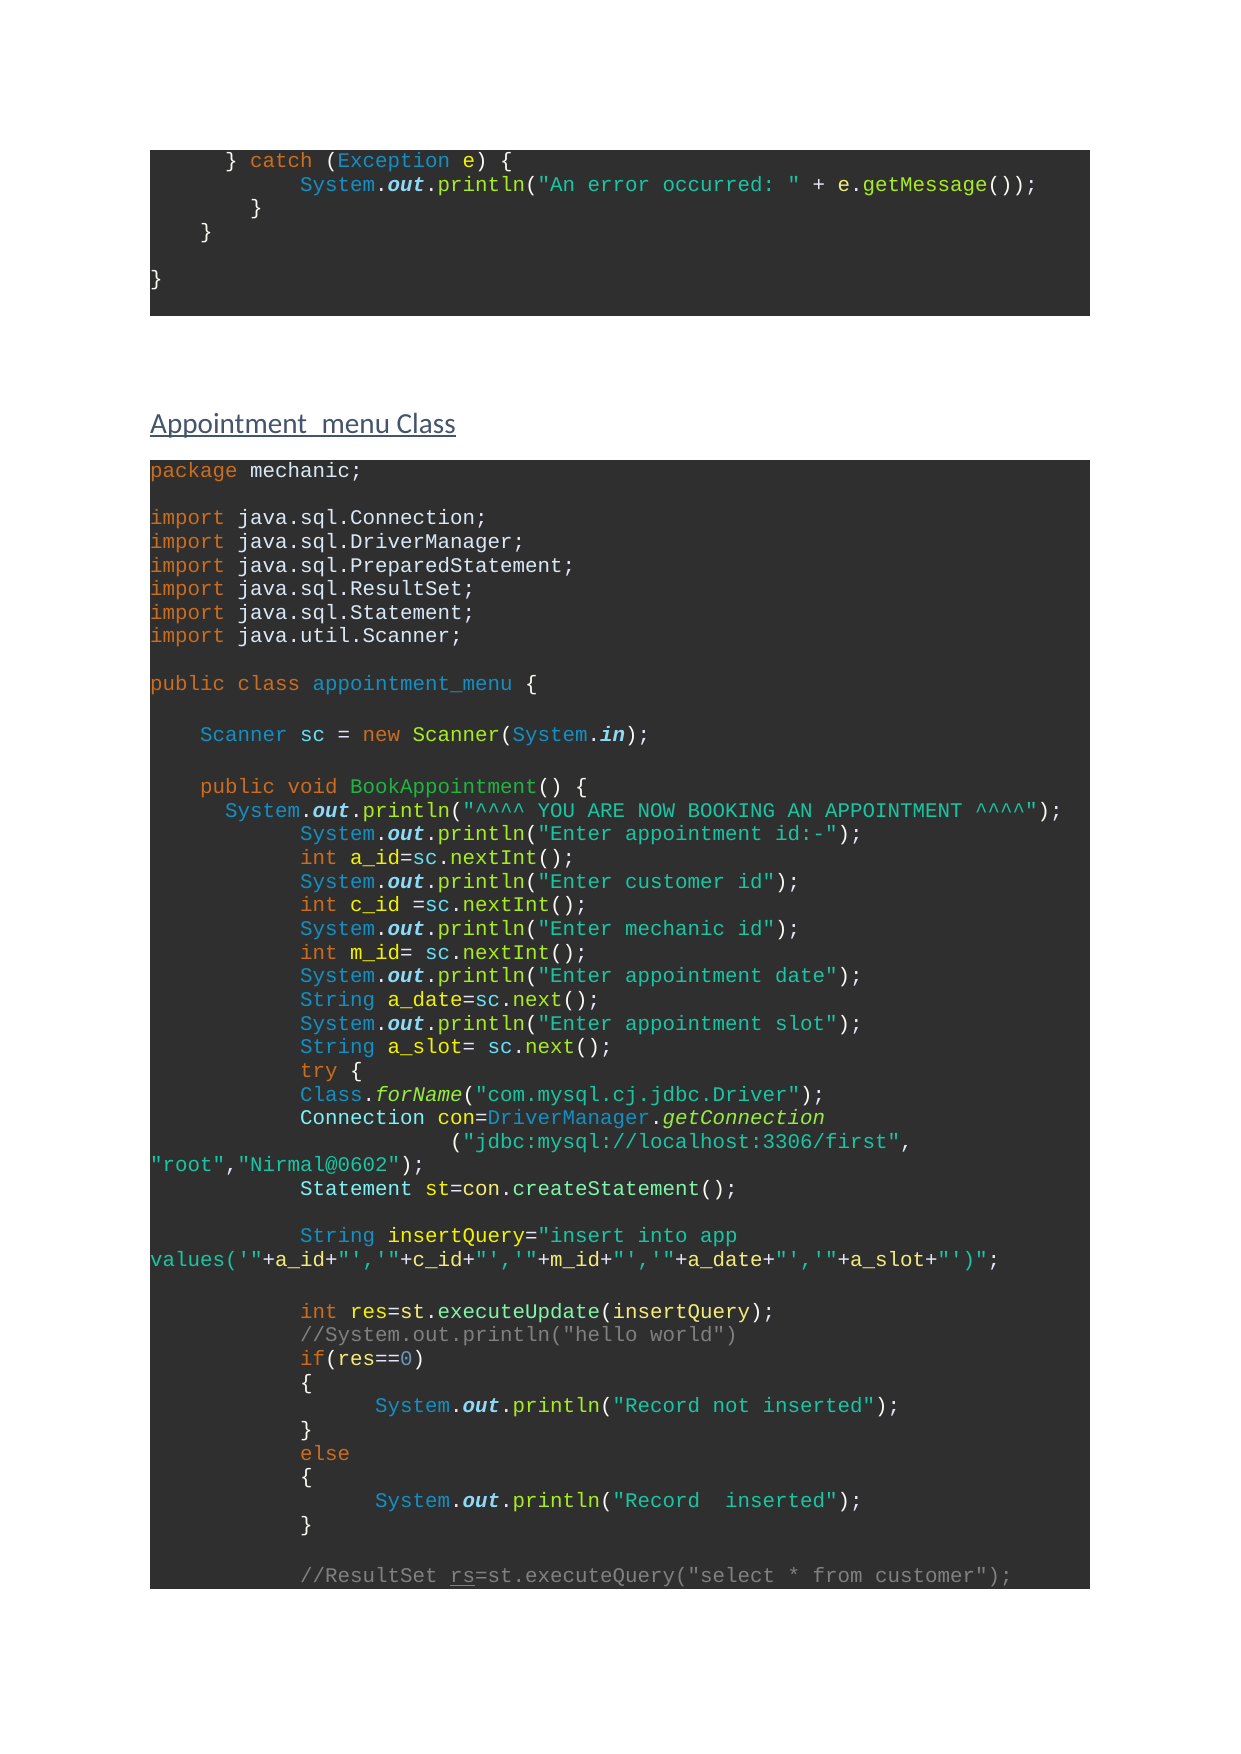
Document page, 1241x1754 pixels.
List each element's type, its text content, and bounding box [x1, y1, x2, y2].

text //ResultSet rs=st.executeQuery("select * from customer"); [150, 1565, 1090, 1589]
text System.out.println("Enter appointment slot"); [150, 1013, 1090, 1036]
text Connection con=DriverManager.getConnection [150, 1107, 1090, 1131]
text System.out.println("Enter mechanic id"); [150, 918, 1090, 942]
text } [150, 1419, 1090, 1443]
text public void BookAppointment() { [150, 776, 1090, 800]
text Statement st=con.createStatement(); [150, 1178, 1090, 1202]
text //System.out.println("hello world") [150, 1324, 1090, 1348]
text import java.sql.DriverManager; [150, 531, 1090, 554]
text Scanner sc = new Scanner(System.in); [150, 724, 1090, 748]
text import java.sql.ResultSet; [150, 578, 1090, 602]
text System.out.println("^^^^ YOU ARE NOW BOOKING AN APPOINTMENT ^^^^"); [150, 800, 1090, 823]
text String a_date=sc.next(); [150, 989, 1090, 1013]
text { [150, 1372, 1090, 1395]
text if(res==0) [150, 1348, 1090, 1372]
text ("jdbc:mysql://localhost:3306/first", "root","Nirmal@0602"); [150, 1131, 1090, 1178]
text else [150, 1443, 1090, 1466]
text System.out.println("Enter appointment id:-"); [150, 823, 1090, 847]
text import java.sql.Statement; [150, 602, 1090, 626]
text try { [150, 1060, 1090, 1083]
text } [150, 221, 1090, 244]
text int res=st.executeUpdate(insertQuery); [150, 1301, 1090, 1324]
text String insertQuery="insert into app values('"+a_id+"','"+c_id+"','"+m_id+"','"+a_date+"','"+a_slot+"')"; [150, 1225, 1090, 1273]
text } catch (Exception e) { [150, 150, 1090, 174]
text { [150, 1466, 1090, 1490]
text package mechanic; [150, 460, 1090, 484]
text System.out.println("Record inserted"); [150, 1490, 1090, 1513]
text import java.util.Scanner; [150, 626, 1090, 649]
text import java.sql.Connection; [150, 507, 1090, 531]
text import java.sql.PreparedStatement; [150, 554, 1090, 578]
text System.out.println("Enter appointment date"); [150, 965, 1090, 989]
text int m_id= sc.nextInt(); [150, 942, 1090, 965]
text String a_slot= sc.next(); [150, 1036, 1090, 1060]
text public class appointment_menu { [150, 673, 1090, 696]
text Class.forName("com.mysql.cj.jdbc.Driver"); [150, 1083, 1090, 1107]
text System.out.println("Record not inserted"); [150, 1395, 1090, 1419]
text Appointment_menu Class [150, 405, 1090, 441]
text System.out.println("Enter customer id"); [150, 871, 1090, 894]
text int c_id =sc.nextInt(); [150, 894, 1090, 918]
text int a_id=sc.nextInt(); [150, 847, 1090, 871]
text System.out.println("An error occurred: " + e.getMessage()); [150, 174, 1090, 197]
text } [150, 197, 1090, 221]
text } [150, 1513, 1090, 1537]
text } [150, 268, 1090, 292]
